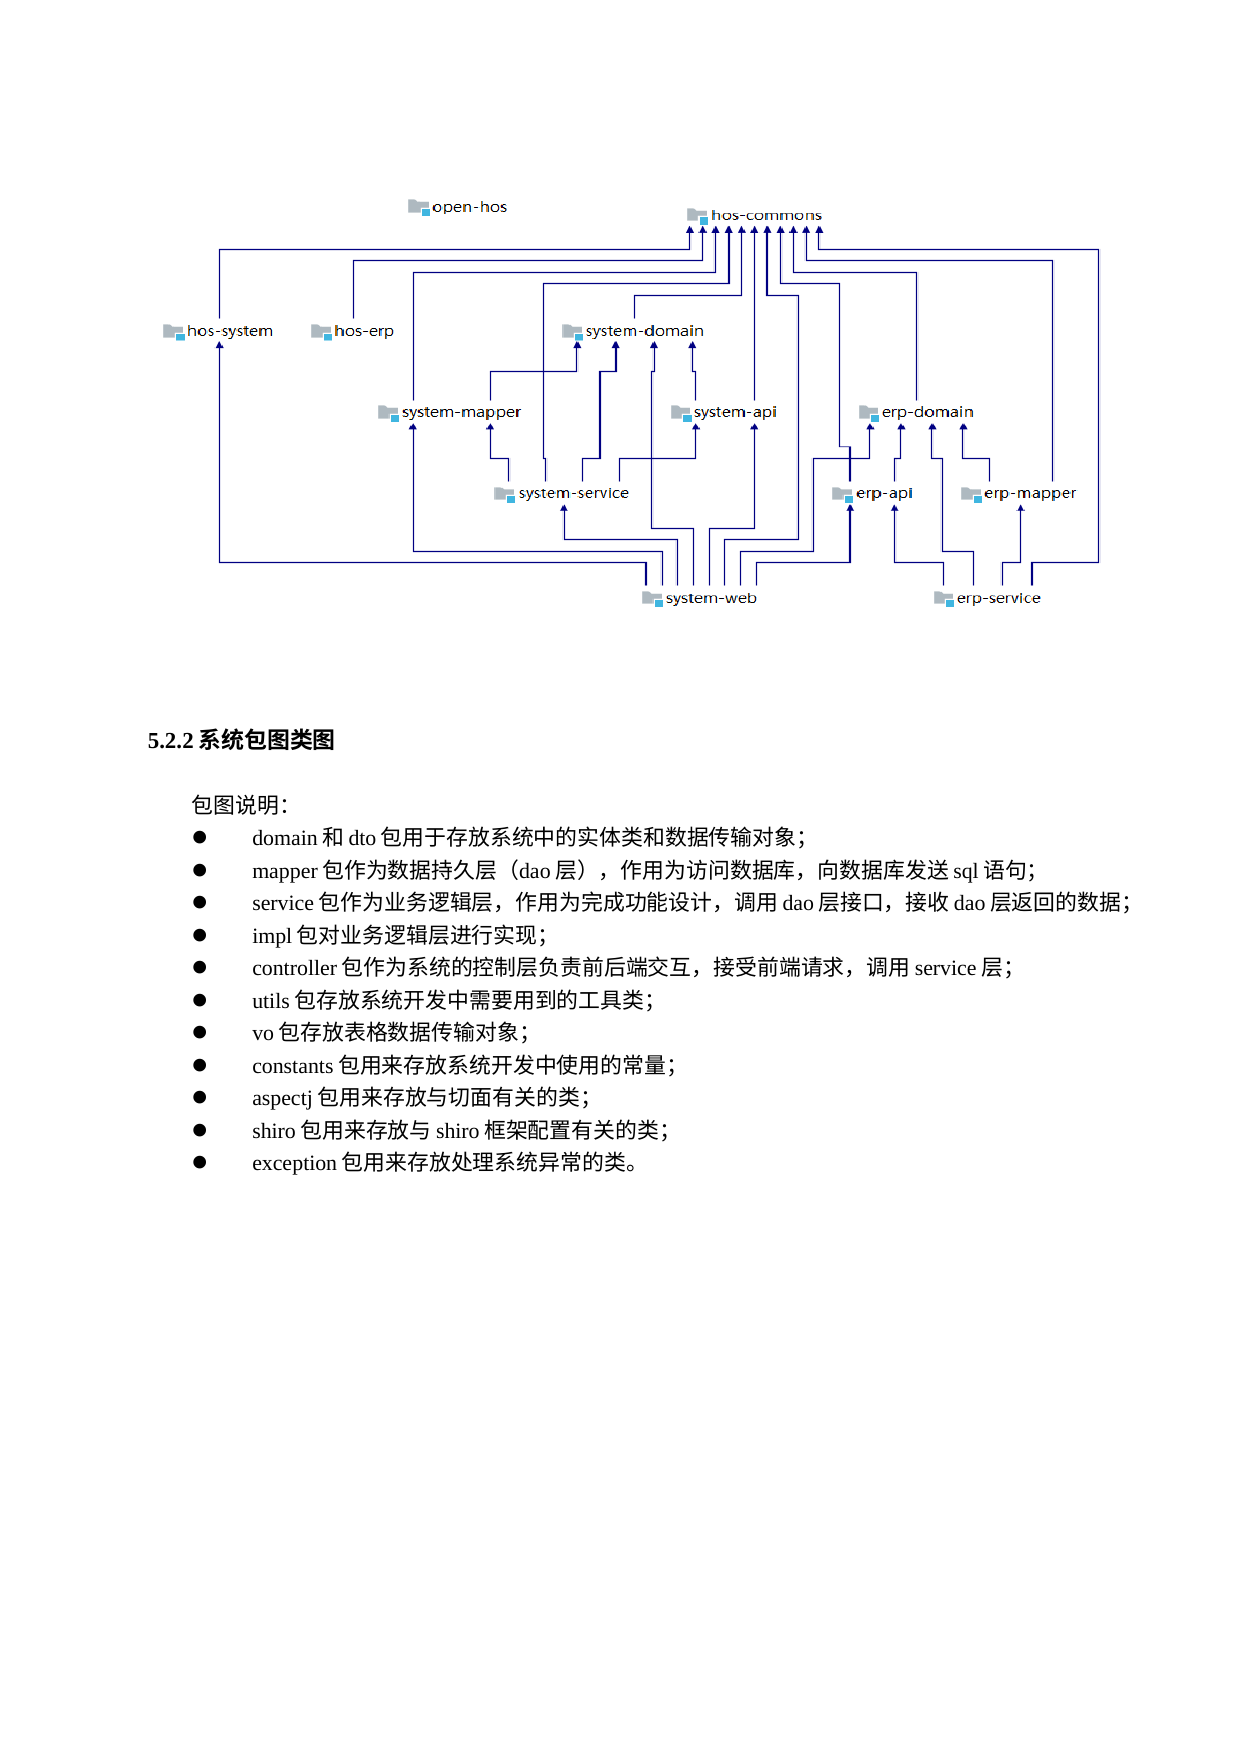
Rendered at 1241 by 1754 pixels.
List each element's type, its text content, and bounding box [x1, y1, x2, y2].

list shiro包用来存放与shiro框架配置有关的类； [191, 1112, 1122, 1145]
list aspectj包用来存放与切面有关的类； [191, 1080, 1122, 1112]
text 包图说明： [148, 787, 1122, 820]
text 5.2.2系统包图类图 [148, 706, 1122, 771]
list constants包用来存放系统开发中使用的常量； [191, 1047, 1122, 1080]
list service包作为业务逻辑层，作用为完成功能设计，调用dao层接口，接收dao层返回的数据； [191, 885, 1122, 917]
list mapper包作为数据持久层（dao层），作用为访问数据库，向数据库发送sql语句； [191, 852, 1122, 885]
list exception包用来存放处理系统异常的类。 [191, 1145, 1122, 1177]
list utils包存放系统开发中需要用到的工具类； [191, 982, 1122, 1015]
list vo包存放表格数据传输对象； [191, 1015, 1122, 1047]
list controller包作为系统的控制层负责前后端交互，接受前端请求，调用service层； [191, 950, 1122, 982]
list impl包对业务逻辑层进行实现； [191, 917, 1122, 950]
picture [147, 193, 1123, 617]
list domain和dto包用于存放系统中的实体类和数据传输对象； [191, 820, 1122, 852]
